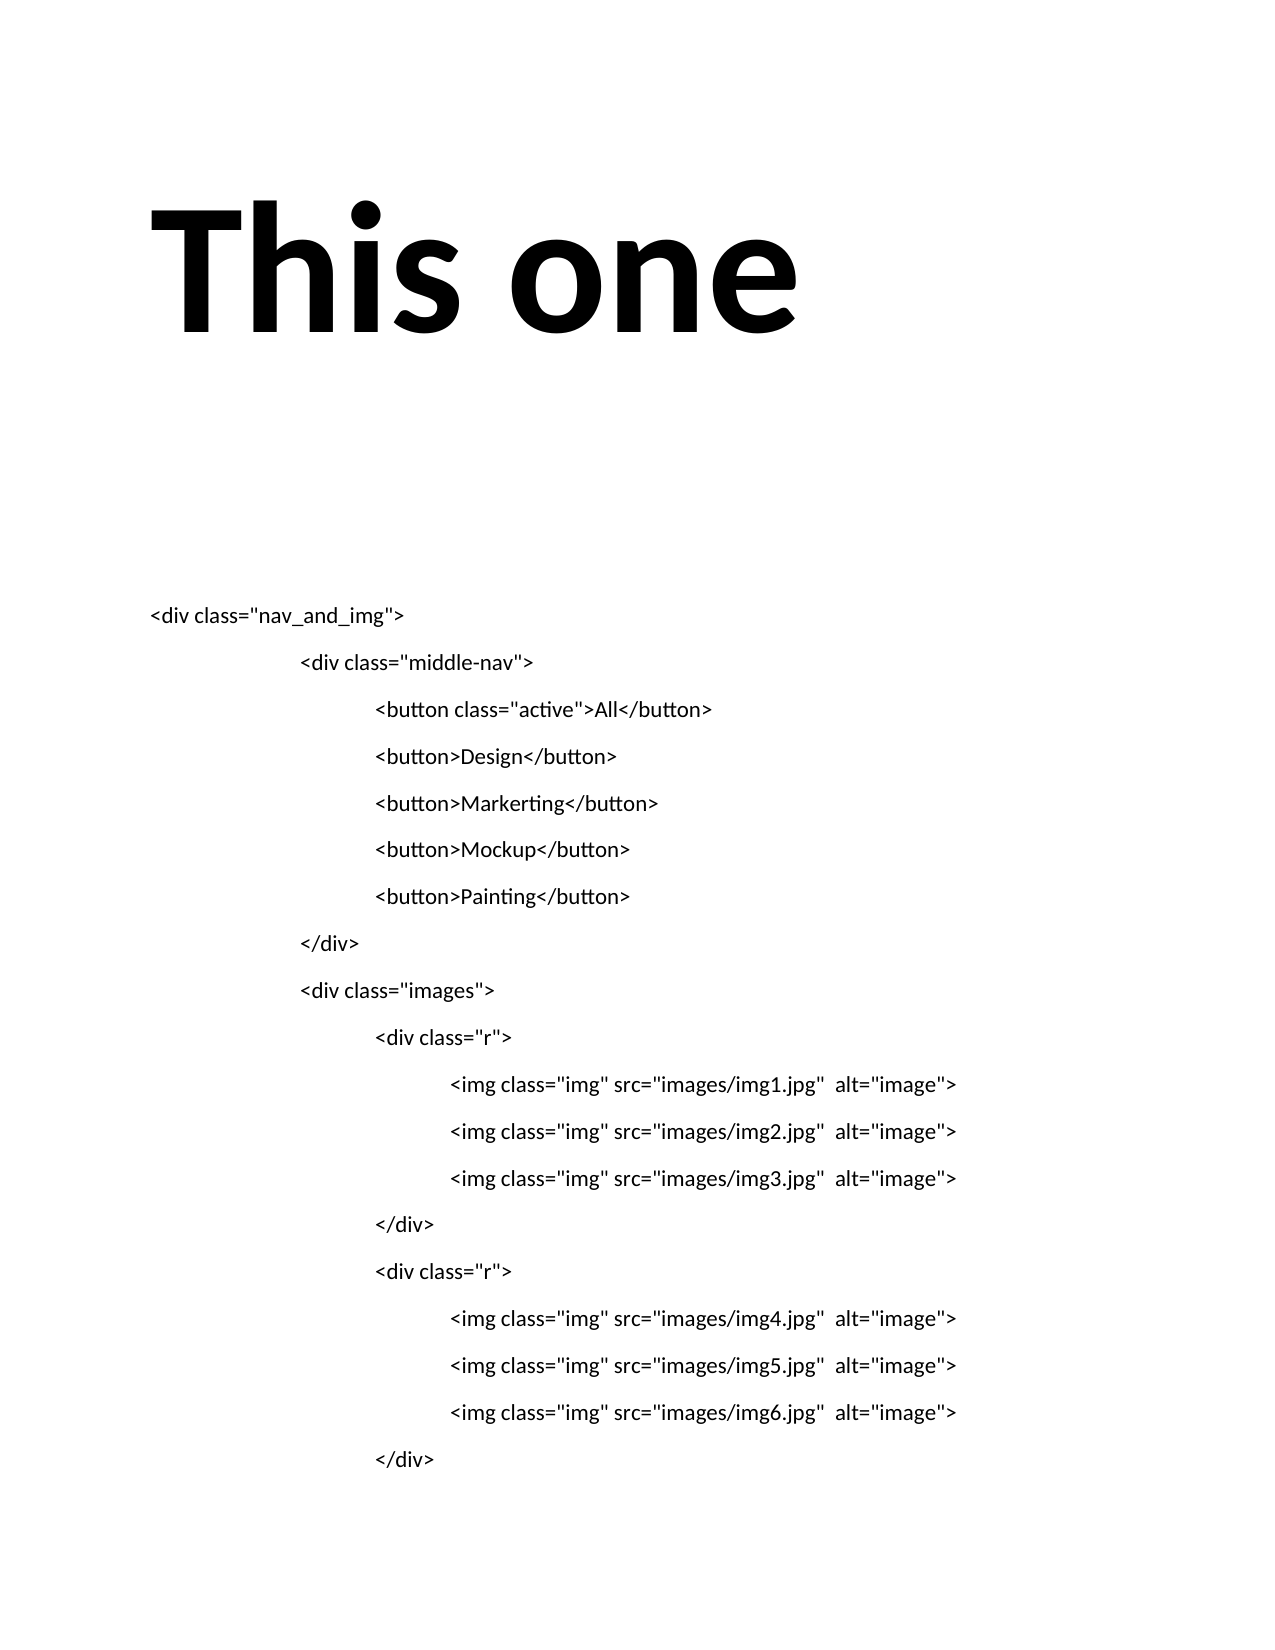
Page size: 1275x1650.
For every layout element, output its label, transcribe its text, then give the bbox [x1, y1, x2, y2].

text <button>Markerting</button> [150, 789, 1125, 817]
text </div> [150, 929, 1125, 957]
text <img class="img" src="images/img2.jpg" alt="image"> [150, 1117, 1125, 1145]
text </div> [150, 1211, 1125, 1239]
text <img class="img" src="images/img1.jpg" alt="image"> [150, 1070, 1125, 1098]
text <img class="img" src="images/img3.jpg" alt="image"> [150, 1164, 1125, 1192]
text <button class="active">All</button> [150, 695, 1125, 723]
text <img class="img" src="images/img6.jpg" alt="image"> [150, 1398, 1125, 1426]
text <div class="middle-nav"> [150, 648, 1125, 676]
text <img class="img" src="images/img4.jpg" alt="image"> [150, 1304, 1125, 1332]
text <img class="img" src="images/img5.jpg" alt="image"> [150, 1351, 1125, 1379]
text <div class="images"> [150, 976, 1125, 1004]
text <button>Mockup</button> [150, 836, 1125, 864]
text <div class="r"> [150, 1023, 1125, 1051]
text This one [150, 150, 1125, 379]
text <div class="r"> [150, 1257, 1125, 1286]
text </div> [150, 1445, 1125, 1473]
text <button>Painting</button> [150, 882, 1125, 911]
text <div class="nav_and_img"> [150, 601, 1125, 629]
text <button>Design</button> [150, 742, 1125, 770]
